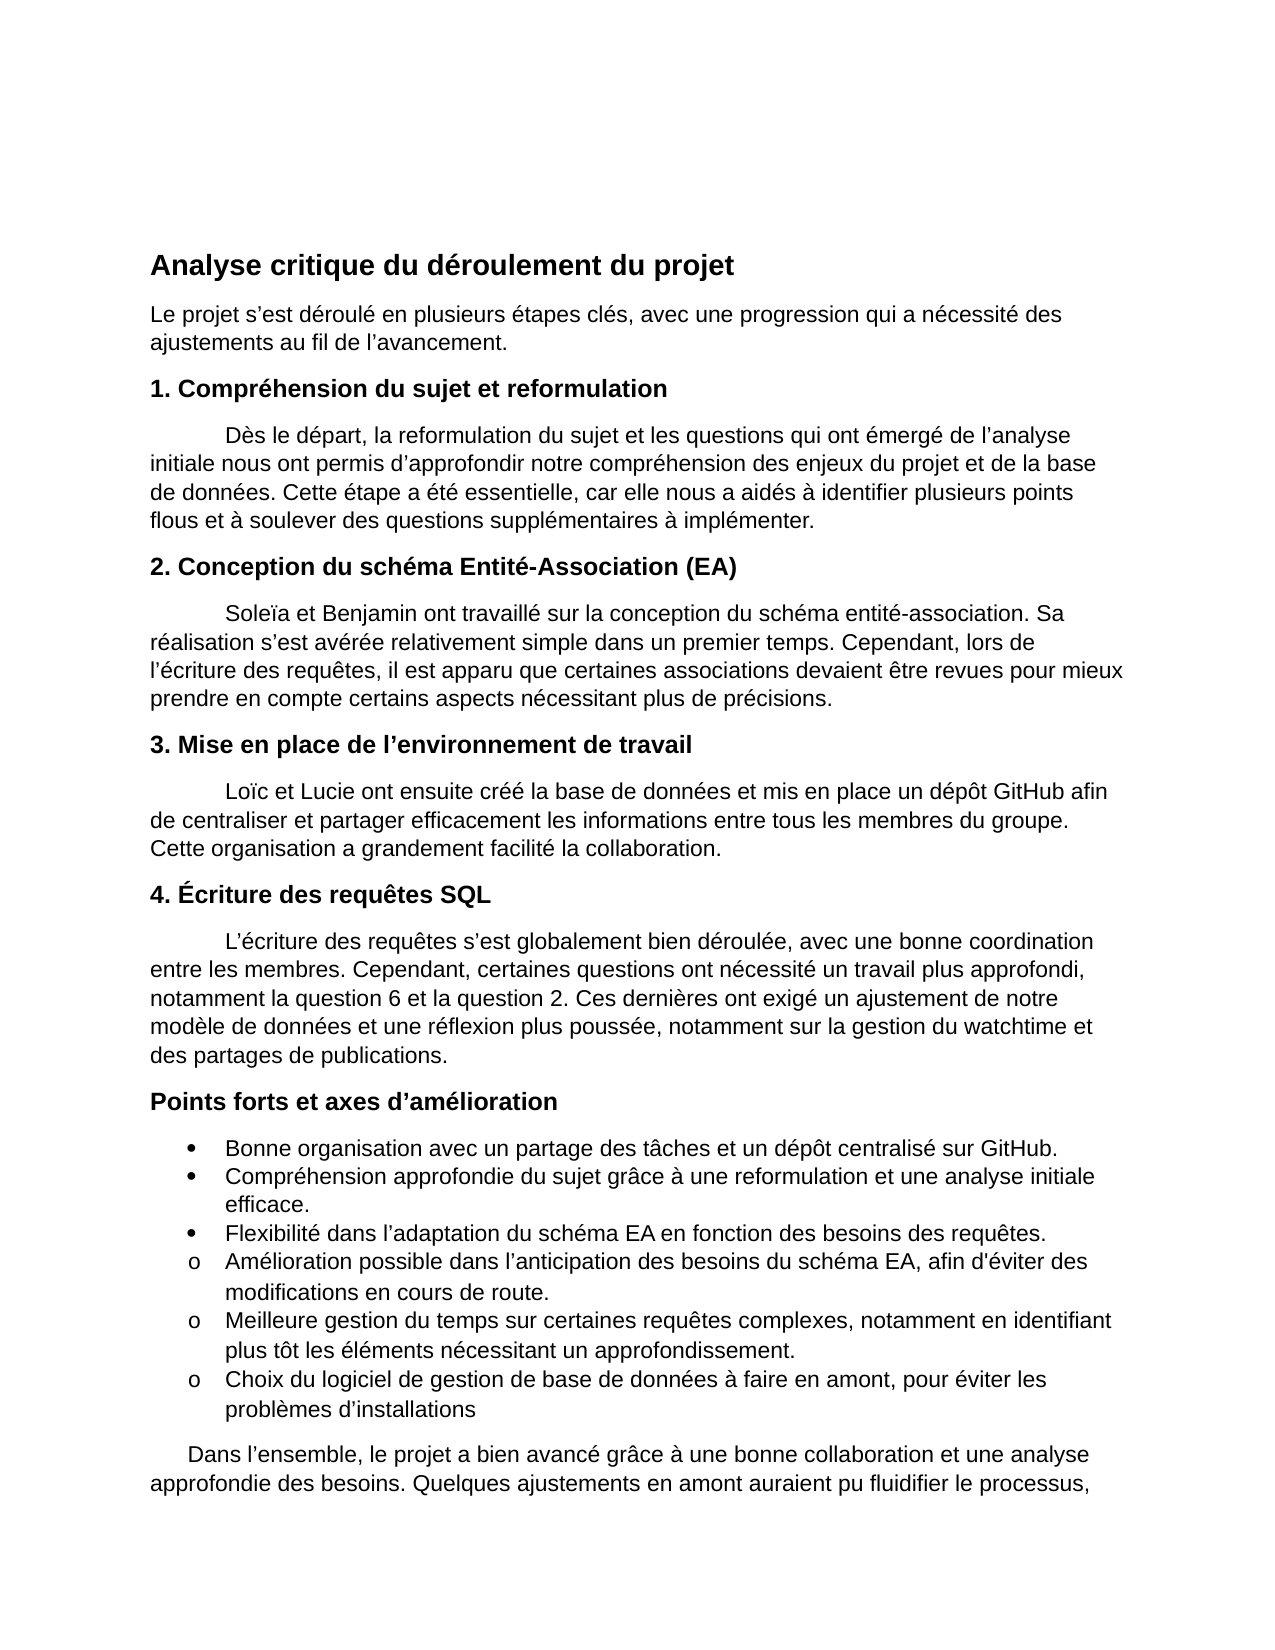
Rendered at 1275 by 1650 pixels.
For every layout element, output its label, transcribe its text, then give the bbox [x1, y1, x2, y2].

text Loïc et Lucie ont ensuite créé la base de données et mis en place un dépôt GitHub afin de centraliser et partager efficacement les informations entre tous les membres du groupe. Cette organisation a grandement facilité la collaboration. [150, 778, 1125, 861]
list Meilleure gestion du temps sur certaines requêtes complexes, notamment en identifiant plus tôt les éléments nécessitant un approfondissement. [187, 1307, 1125, 1364]
text 4. Écriture des requêtes SQL [150, 880, 1125, 909]
list Bonne organisation avec un partage des tâches et un dépôt centralisé sur GitHub. [187, 1134, 1125, 1161]
text L’écriture des requêtes s’est globalement bien déroulée, avec une bonne coordination entre les membres. Cependant, certaines questions ont nécessité un travail plus approfondi, notamment la question 6 et la question 2. Ces dernières ont exigé un ajustement de notre modèle de données et une réflexion plus poussée, notamment sur la gestion du watchtime et des partages de publications. [150, 928, 1125, 1068]
text Soleïa et Benjamin ont travaillé sur la conception du schéma entité-association. Sa réalisation s’est avérée relativement simple dans un premier temps. Cependant, lors de l’écriture des requêtes, il est apparu que certaines associations devaient être revues pour mieux prendre en compte certains aspects nécessitant plus de précisions. [150, 600, 1125, 712]
text Points forts et axes d’amélioration [150, 1087, 1125, 1116]
list Compréhension approfondie du sujet grâce à une reformulation et une analyse initiale efficace. [187, 1163, 1125, 1218]
text 3. Mise en place de l’environnement de travail [150, 731, 1125, 759]
text Le projet s’est déroulé en plusieurs étapes clés, avec une progression qui a nécessité des ajustements au fil de l’avancement. [150, 301, 1125, 356]
text Dès le départ, la reformulation du sujet et les questions qui ont émergé de l’analyse initiale nous ont permis d’approfondir notre compréhension des enjeux du projet et de la base de données. Cette étape a été essentielle, car elle nous a aidés à identifier plusieurs points flous et à soulever des questions supplémentaires à implémenter. [150, 422, 1125, 534]
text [150, 1441, 1125, 1496]
text 1. Compréhension du sujet et reformulation [150, 374, 1125, 403]
list Flexibilité dans l’adaptation du schéma EA en fonction des besoins des requêtes. [187, 1220, 1125, 1246]
list Choix du logiciel de gestion de base de données à faire en amont, pour éviter les problèmes d’installations [187, 1366, 1125, 1423]
text 2. Conception du schéma Entité-Association (EA) [150, 552, 1125, 581]
list Amélioration possible dans l’anticipation des besoins du schéma EA, afin d'éviter des modifications en cours de route. [187, 1248, 1125, 1305]
text Analyse critique du déroulement du projet [150, 248, 1125, 281]
